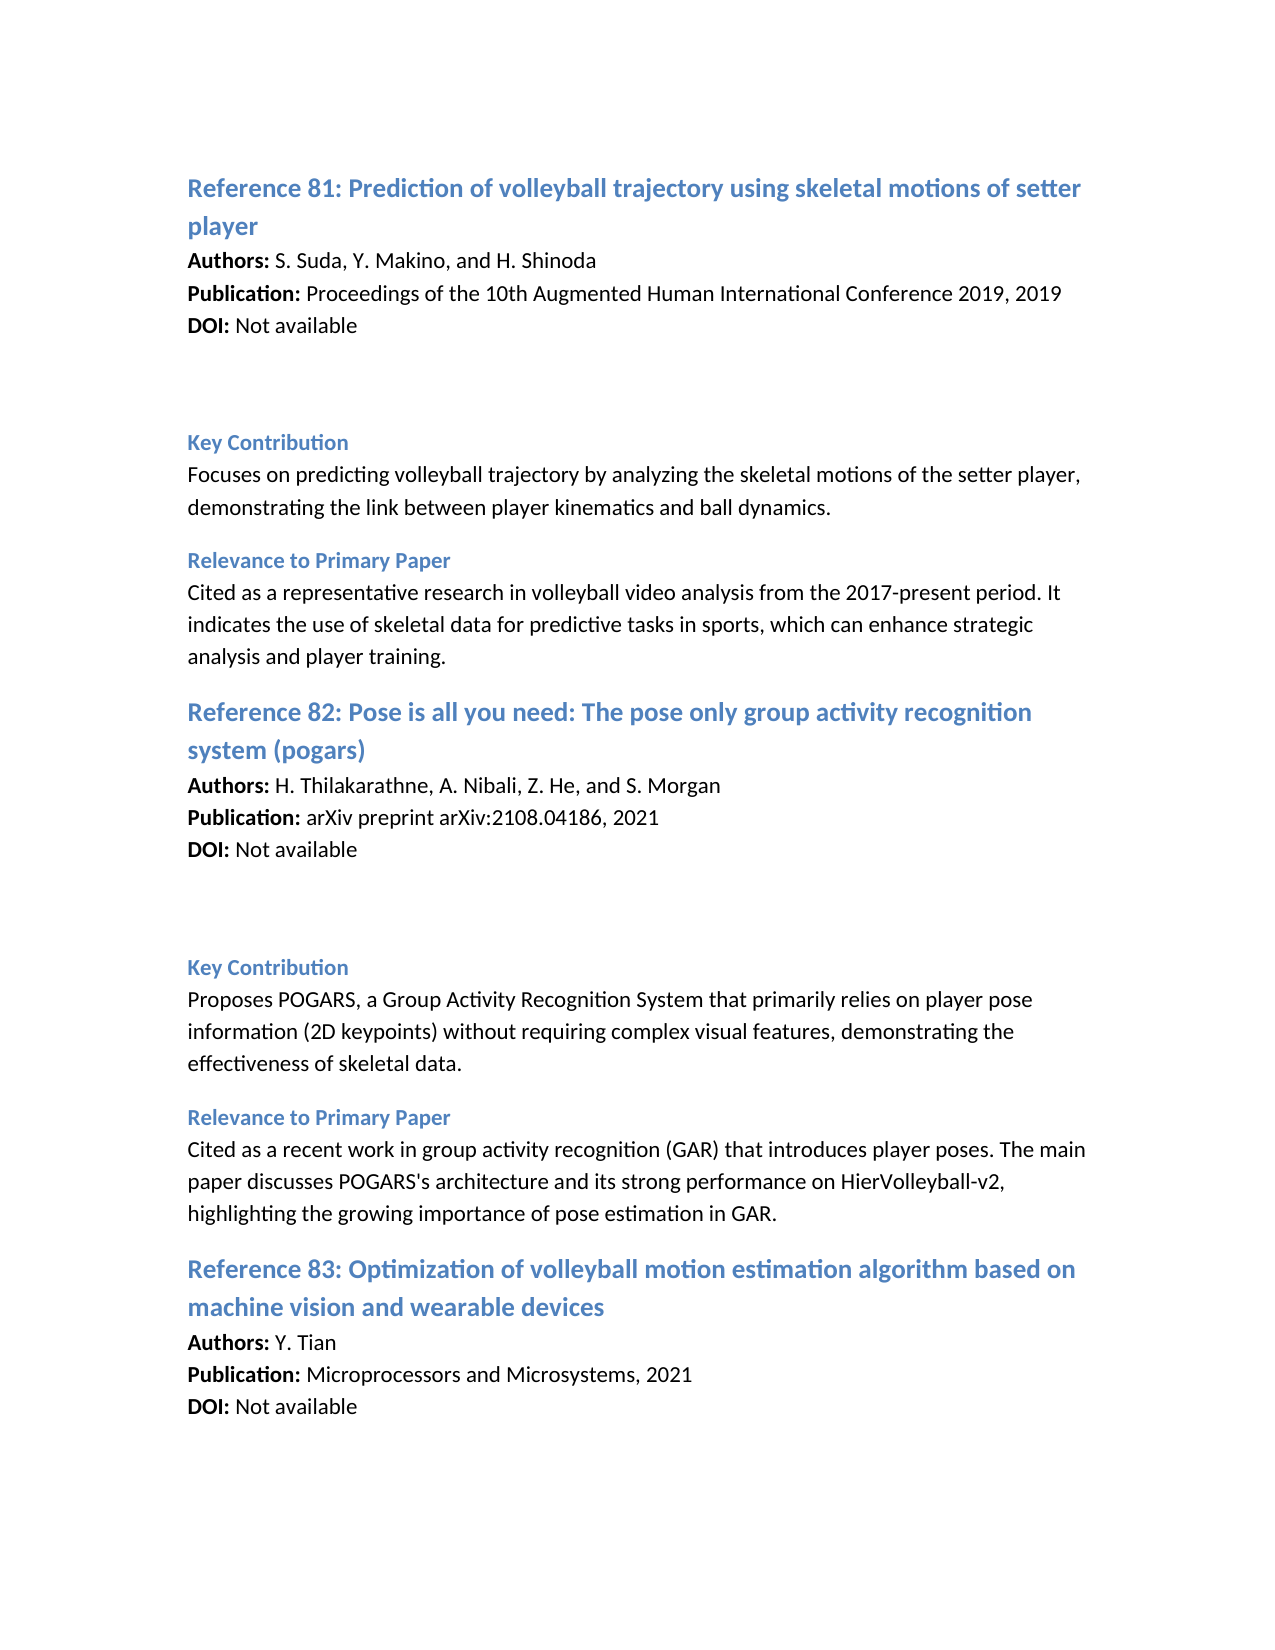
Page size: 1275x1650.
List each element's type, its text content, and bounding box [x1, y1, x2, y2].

text Cited as a representative research in volleyball video analysis from the 2017-present period. It indicates the use of skeletal data for predictive tasks in sports, which can enhance strategic analysis and player training. [187, 578, 1087, 670]
text Proposes POGARS, a Group Activity Recognition System that primarily relies on player pose information (2D keypoints) without requiring complex visual features, demonstrating the effectiveness of skeletal data. [187, 985, 1087, 1078]
text Authors: S. Suda, Y. Makino, and H. Shinoda Publication: Proceedings of the 10th Augmented Human International Conference 2019, 2019 DOI: Not available [187, 247, 1087, 403]
subtitle Key Contribution [187, 953, 1087, 981]
text Focuses on predicting volleyball trajectory by analyzing the skeletal motions of the setter player, demonstrating the link between player kinematics and ball dynamics. [187, 461, 1087, 521]
subtitle Reference 81: Prediction of volleyball trajectory using skeletal motions of setter player [187, 171, 1087, 242]
subtitle Reference 82: Pose is all you need: The pose only group activity recognition system (pogars) [187, 695, 1087, 766]
text Cited as a recent work in group activity recognition (GAR) that introduces player poses. The main paper discusses POGARS's architecture and its strong performance on HierVolleyball-v2, highlighting the growing importance of pose estimation in GAR. [187, 1135, 1087, 1227]
subtitle Reference 83: Optimization of volleyball motion estimation algorithm based on machine vision and wearable devices [187, 1252, 1087, 1323]
subtitle Relevance to Primary Paper [187, 1103, 1087, 1131]
subtitle Relevance to Primary Paper [187, 546, 1087, 574]
text Authors: H. Thilakarathne, A. Nibali, Z. He, and S. Morgan Publication: arXiv preprint arXiv:2108.04186, 2021 DOI: Not available [187, 771, 1087, 928]
subtitle Key Contribution [187, 428, 1087, 456]
text Authors: Y. Tian Publication: Microprocessors and Microsystems, 2021 DOI: Not available [187, 1328, 1087, 1485]
